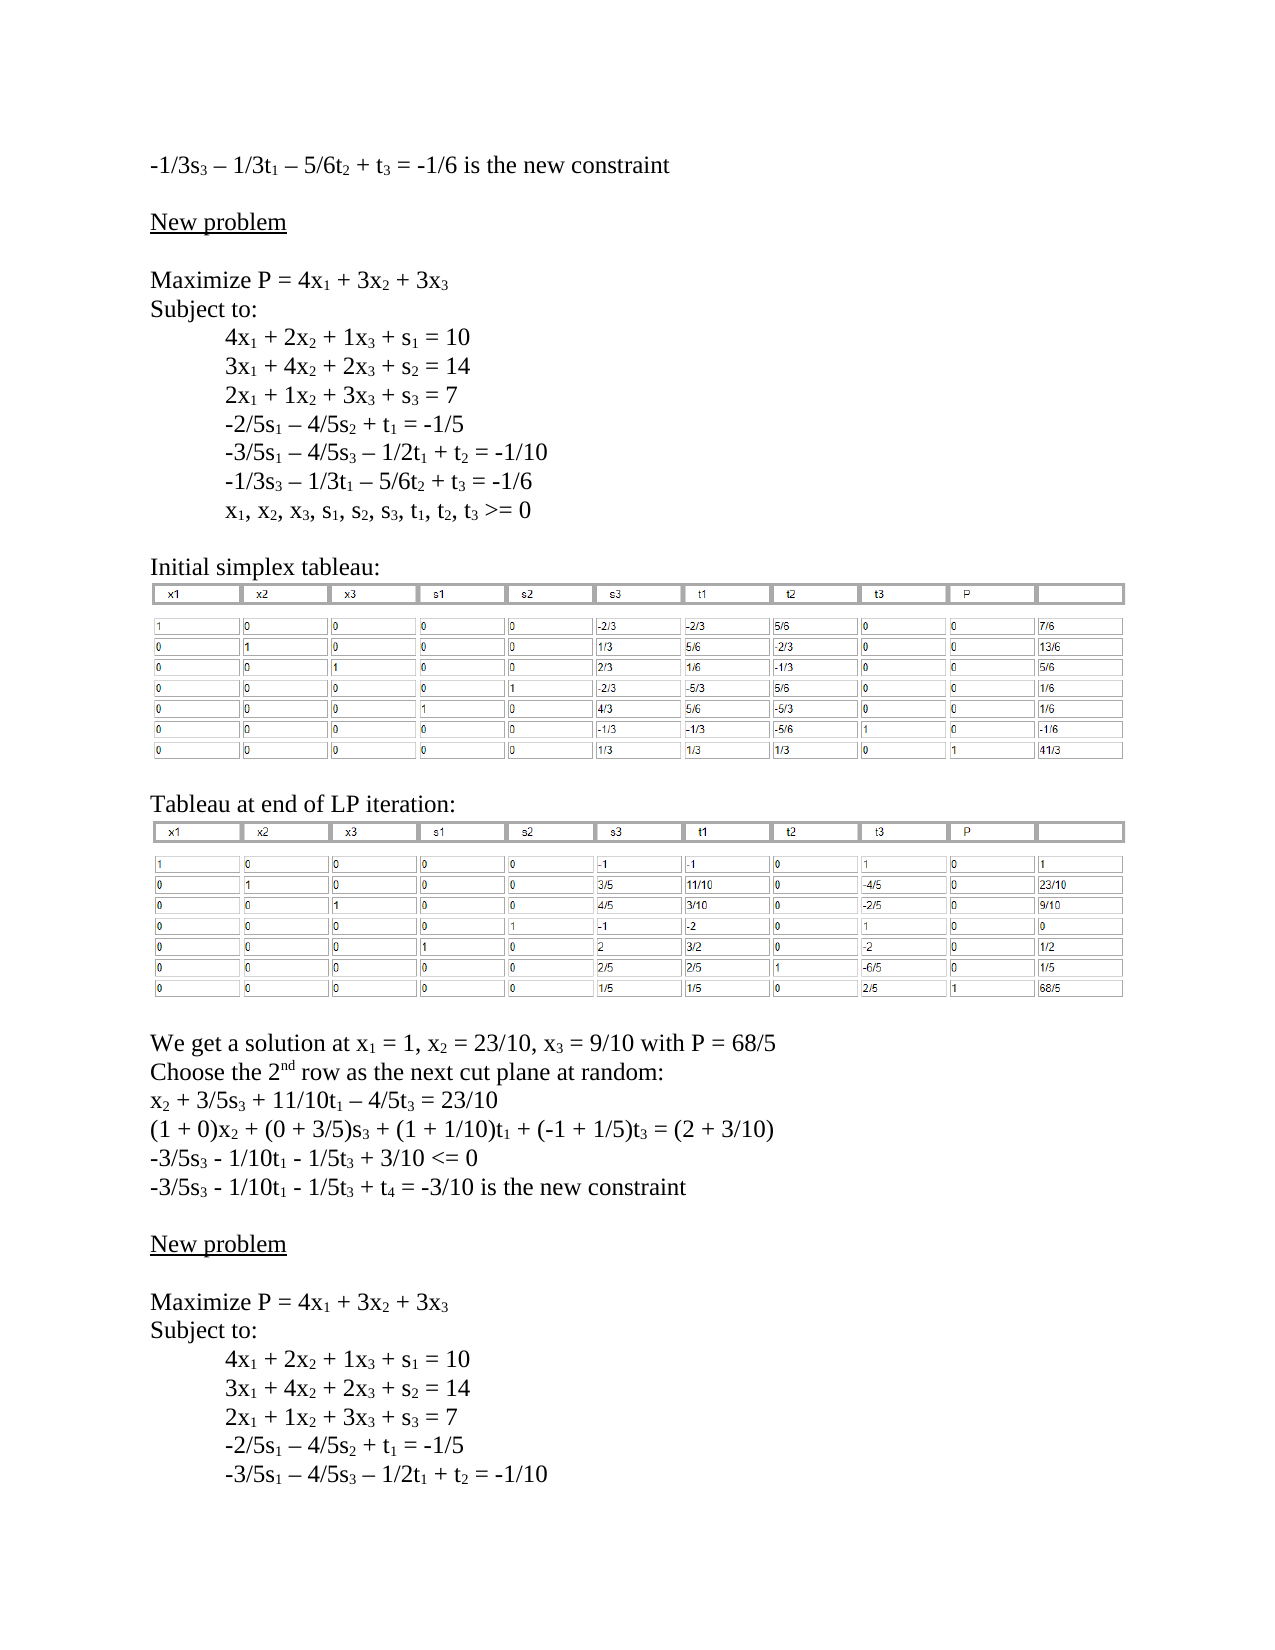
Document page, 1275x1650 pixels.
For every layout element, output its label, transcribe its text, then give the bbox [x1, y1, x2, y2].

text New problem [150, 1229, 1125, 1258]
text We get a solution at x1 = 1, x2 = 23/10, x3 = 9/10 with P = 68/5 [150, 1028, 1125, 1057]
text -3/5s3 - 1/10t1 - 1/5t3 + 3/10 <= 0 [150, 1143, 1125, 1172]
text Subject to: [150, 1315, 1125, 1344]
text x2 + 3/5s3 + 11/10t1 – 4/5t3 = 23/10 [150, 1085, 1125, 1114]
picture [150, 818, 1125, 1000]
text (1 + 0)x2 + (0 + 3/5)s3 + (1 + 1/10)t1 + (-1 + 1/5)t3 = (2 + 3/10) [150, 1114, 1125, 1143]
text 3x1 + 4x2 + 2x3 + s2 = 14 [150, 1373, 1125, 1402]
text Subject to: [150, 294, 1125, 322]
text Tableau at end of LP iteration: [150, 789, 1125, 818]
text -1/3s3 – 1/3t1 – 5/6t2 + t3 = -1/6 [150, 466, 1125, 495]
text 4x1 + 2x2 + 1x3 + s1 = 10 [150, 322, 1125, 351]
text 4x1 + 2x2 + 1x3 + s1 = 10 [150, 1344, 1125, 1373]
text 2x1 + 1x2 + 3x3 + s3 = 7 [150, 1402, 1125, 1430]
text -2/5s1 – 4/5s2 + t1 = -1/5 [150, 1430, 1125, 1459]
text -2/5s1 – 4/5s2 + t1 = -1/5 [150, 409, 1125, 437]
text -3/5s3 - 1/10t1 - 1/5t3 + t4 = -3/10 is the new constraint [150, 1172, 1125, 1200]
text Choose the 2nd row as the next cut plane at random: [150, 1057, 1125, 1085]
text -3/5s1 – 4/5s3 – 1/2t1 + t2 = -1/10 [150, 1459, 1125, 1488]
text -1/3s3 – 1/3t1 – 5/6t2 + t3 = -1/6 is the new constraint [150, 150, 1125, 179]
text New problem [150, 207, 1125, 236]
text Initial simplex tableau: [150, 552, 1125, 581]
text Maximize P = 4x1 + 3x2 + 3x3 [150, 265, 1125, 294]
text 2x1 + 1x2 + 3x3 + s3 = 7 [150, 380, 1125, 409]
text 3x1 + 4x2 + 2x3 + s2 = 14 [150, 351, 1125, 380]
text Maximize P = 4x1 + 3x2 + 3x3 [150, 1287, 1125, 1315]
picture [150, 581, 1125, 761]
text x1, x2, x3, s1, s2, s3, t1, t2, t3 >= 0 [150, 495, 1125, 524]
text -3/5s1 – 4/5s3 – 1/2t1 + t2 = -1/10 [150, 437, 1125, 466]
